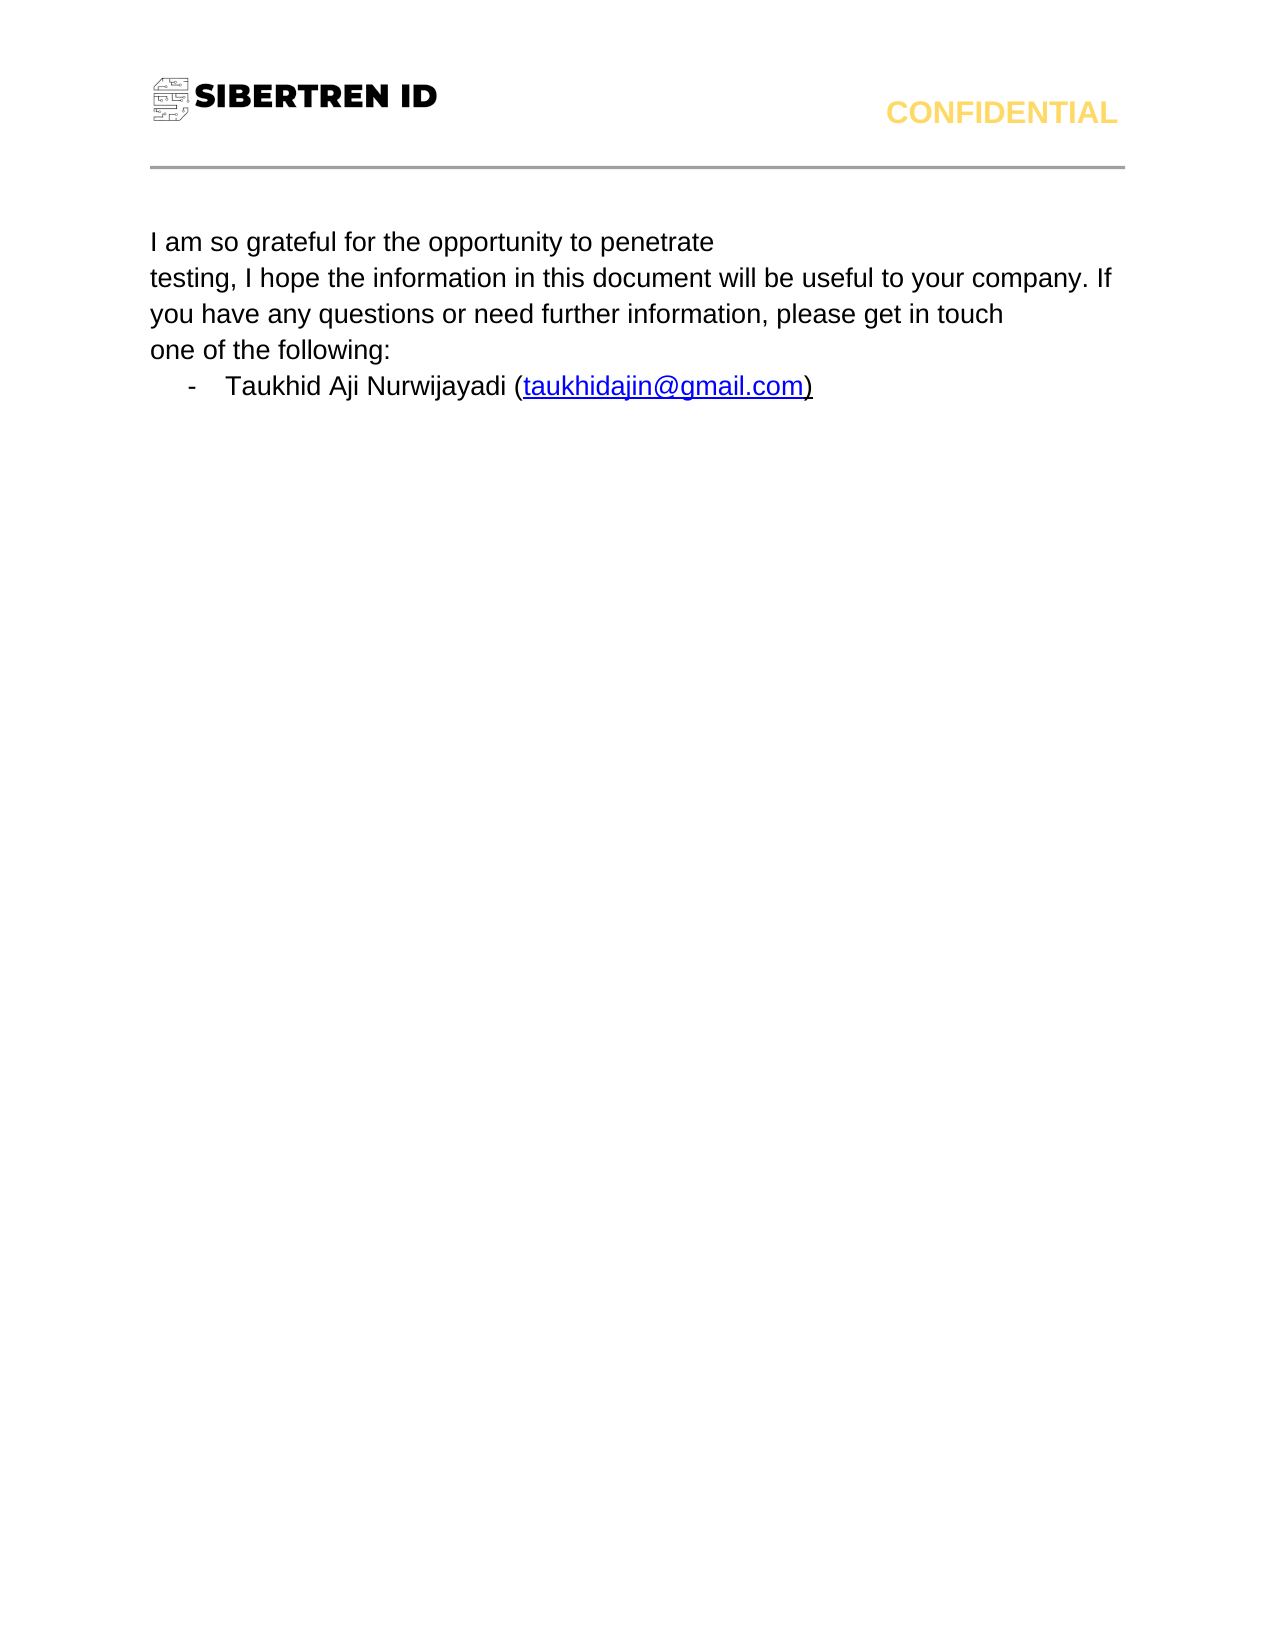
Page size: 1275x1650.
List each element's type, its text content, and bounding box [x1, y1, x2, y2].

text I am so grateful for the opportunity to penetrate [150, 226, 1125, 258]
picture [150, 75, 440, 124]
text one of the following: [150, 334, 1125, 365]
text testing, I hope the information in this document will be useful to your company. If you have any questions or need further information, please get in touch [150, 262, 1125, 329]
list Taukhid Aji Nurwijayadi (taukhidajin@gmail.com) [187, 370, 1125, 401]
